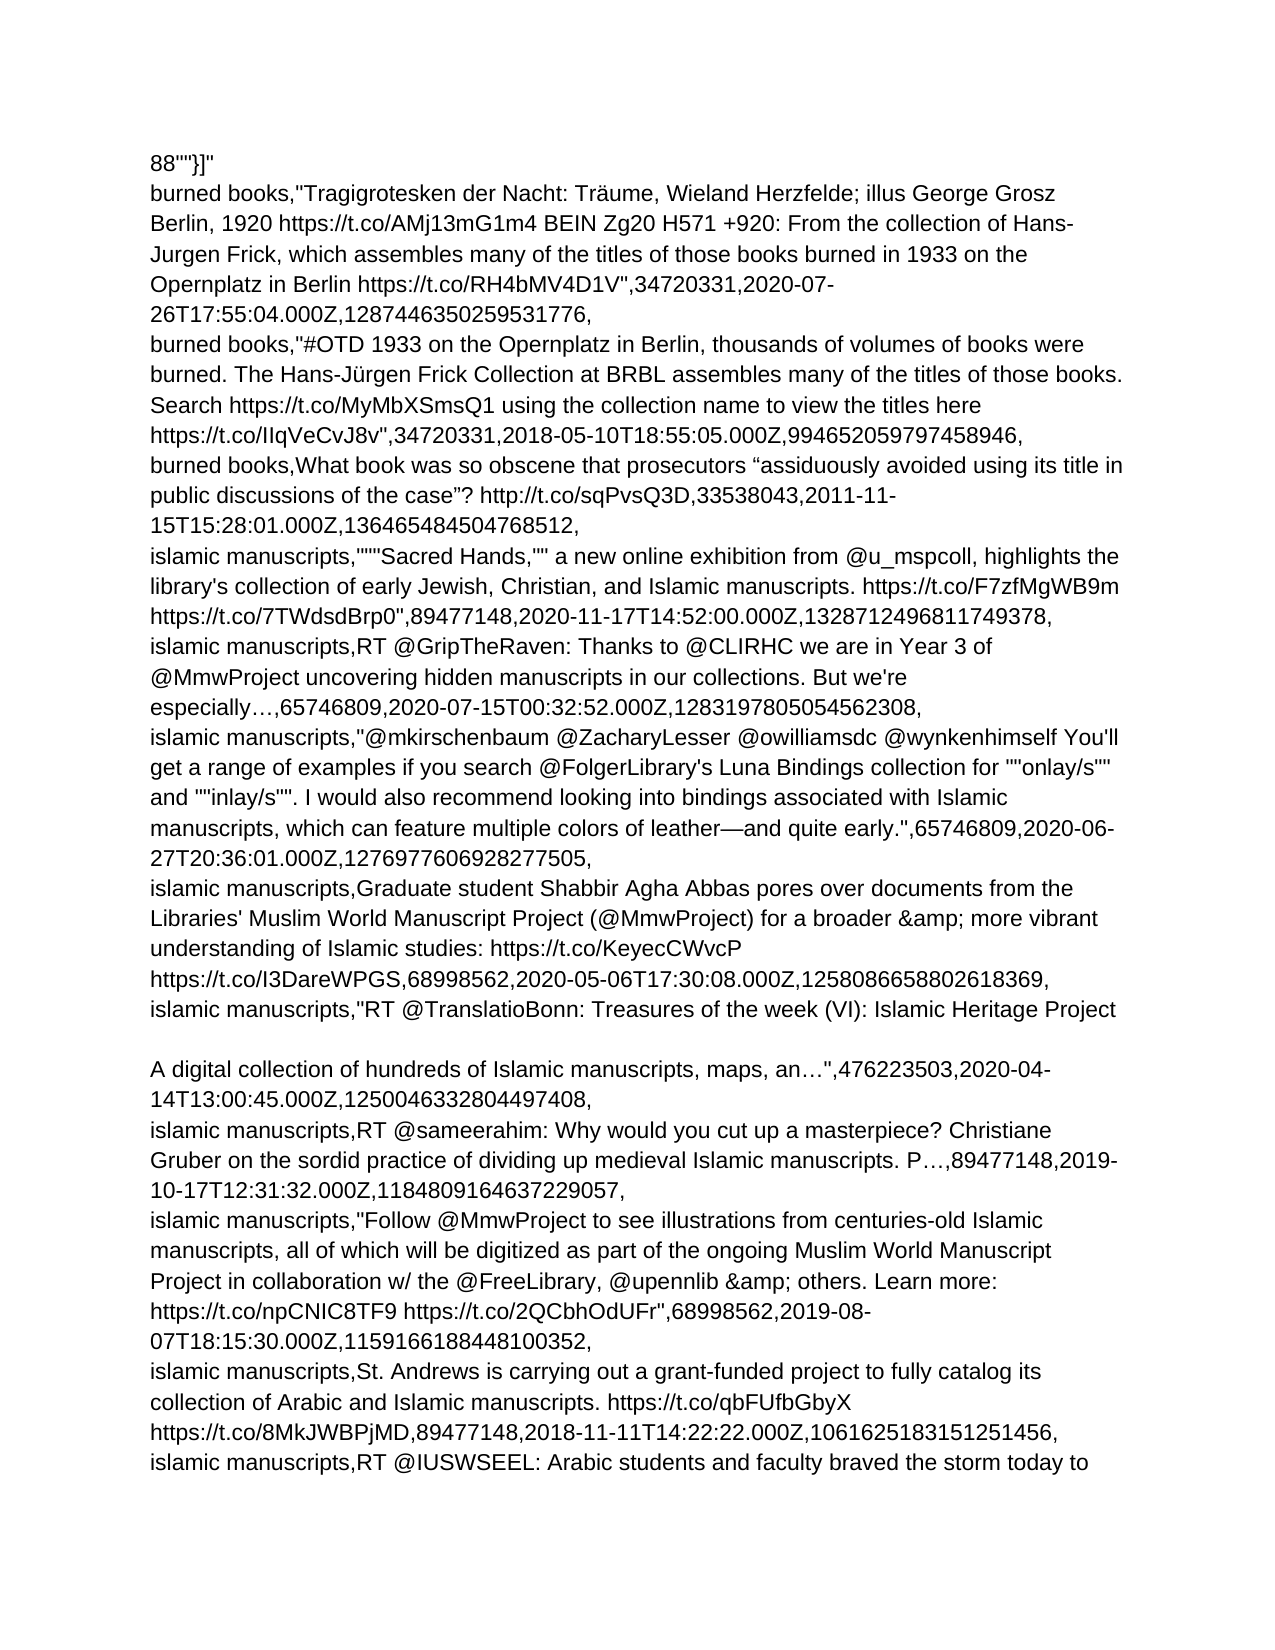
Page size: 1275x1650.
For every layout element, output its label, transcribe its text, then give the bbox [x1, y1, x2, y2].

text islamic manuscripts,St. Andrews is carrying out a grant-funded project to fully catalog its collection of Arabic and Islamic manuscripts. https://t.co/qbFUfbGbyX https://t.co/8MkJWBPjMD,89477148,2018-11-11T14:22:22.000Z,1061625183151251456, [150, 1358, 1125, 1445]
text burned books,"Tragigrotesken der Nacht: Träume, Wieland Herzfelde; illus George Grosz Berlin, 1920 https://t.co/AMj13mG1m4 BEIN Zg20 H571 +920: From the collection of Hans-Jurgen Frick, which assembles many of the titles of those books burned in 1933 on the Opernplatz in Berlin https://t.co/RH4bMV4D1V",34720331,2020-07-26T17:55:04.000Z,1287446350259531776, [150, 180, 1125, 327]
text islamic manuscripts,RT @GripTheRaven: Thanks to @CLIRHC we are in Year 3 of @MmwProject uncovering hidden manuscripts in our collections. But we're especially…,65746809,2020-07-15T00:32:52.000Z,1283197805054562308, [150, 633, 1125, 720]
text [150, 150, 1125, 176]
text islamic manuscripts,Graduate student Shabbir Agha Abbas pores over documents from the Libraries' Muslim World Manuscript Project (@MmwProject) for a broader &amp; more vibrant understanding of Islamic studies: https://t.co/KeyecCWvcP https://t.co/I3DareWPGS,68998562,2020-05-06T17:30:08.000Z,1258086658802618369, [150, 875, 1125, 992]
text burned books,What book was so obscene that prosecutors “assiduously avoided using its title in public discussions of the case”? http://t.co/sqPvsQ3D,33538043,2011-11-15T15:28:01.000Z,136465484504768512, [150, 452, 1125, 539]
text islamic manuscripts,"RT @TranslatioBonn: Treasures of the week (VI): Islamic Heritage Project [150, 996, 1125, 1022]
text A digital collection of hundreds of Islamic manuscripts, maps, an…",476223503,2020-04-14T13:00:45.000Z,1250046332804497408, [150, 1056, 1125, 1113]
text islamic manuscripts,"@mkirschenbaum @ZacharyLesser @owilliamsdc @wynkenhimself You'll get a range of examples if you search @FolgerLibrary's Luna Bindings collection for ""onlay/s"" and ""inlay/s"". I would also recommend looking into bindings associated with Islamic manuscripts, which can feature multiple colors of leather—and quite early.",65746809,2020-06-27T20:36:01.000Z,1276977606928277505, [150, 724, 1125, 871]
text islamic manuscripts,"""Sacred Hands,"" a new online exhibition from @u_mspcoll, highlights the library's collection of early Jewish, Christian, and Islamic manuscripts. https://t.co/F7zfMgWB9m https://t.co/7TWdsdBrp0",89477148,2020-11-17T14:52:00.000Z,1328712496811749378, [150, 543, 1125, 629]
text islamic manuscripts,"Follow @MmwProject to see illustrations from centuries-old Islamic manuscripts, all of which will be digitized as part of the ongoing Muslim World Manuscript Project in collaboration w/ the @FreeLibrary, @upennlib &amp; others. Learn more: https://t.co/npCNIC8TF9 https://t.co/2QCbhOdUFr",68998562,2019-08-07T18:15:30.000Z,1159166188448100352, [150, 1207, 1125, 1354]
text burned books,"#OTD 1933 on the Opernplatz in Berlin, thousands of volumes of books were burned. The Hans-Jürgen Frick Collection at BRBL assembles many of the titles of those books. Search https://t.co/MyMbXSmsQ1 using the collection name to view the titles here https://t.co/IIqVeCvJ8v",34720331,2018-05-10T18:55:05.000Z,994652059797458946, [150, 331, 1125, 448]
text islamic manuscripts,RT @sameerahim: Why would you cut up a masterpiece? Christiane Gruber on the sordid practice of dividing up medieval Islamic manuscripts. P…,89477148,2019-10-17T12:31:32.000Z,1184809164637229057, [150, 1117, 1125, 1203]
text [150, 1449, 1125, 1475]
